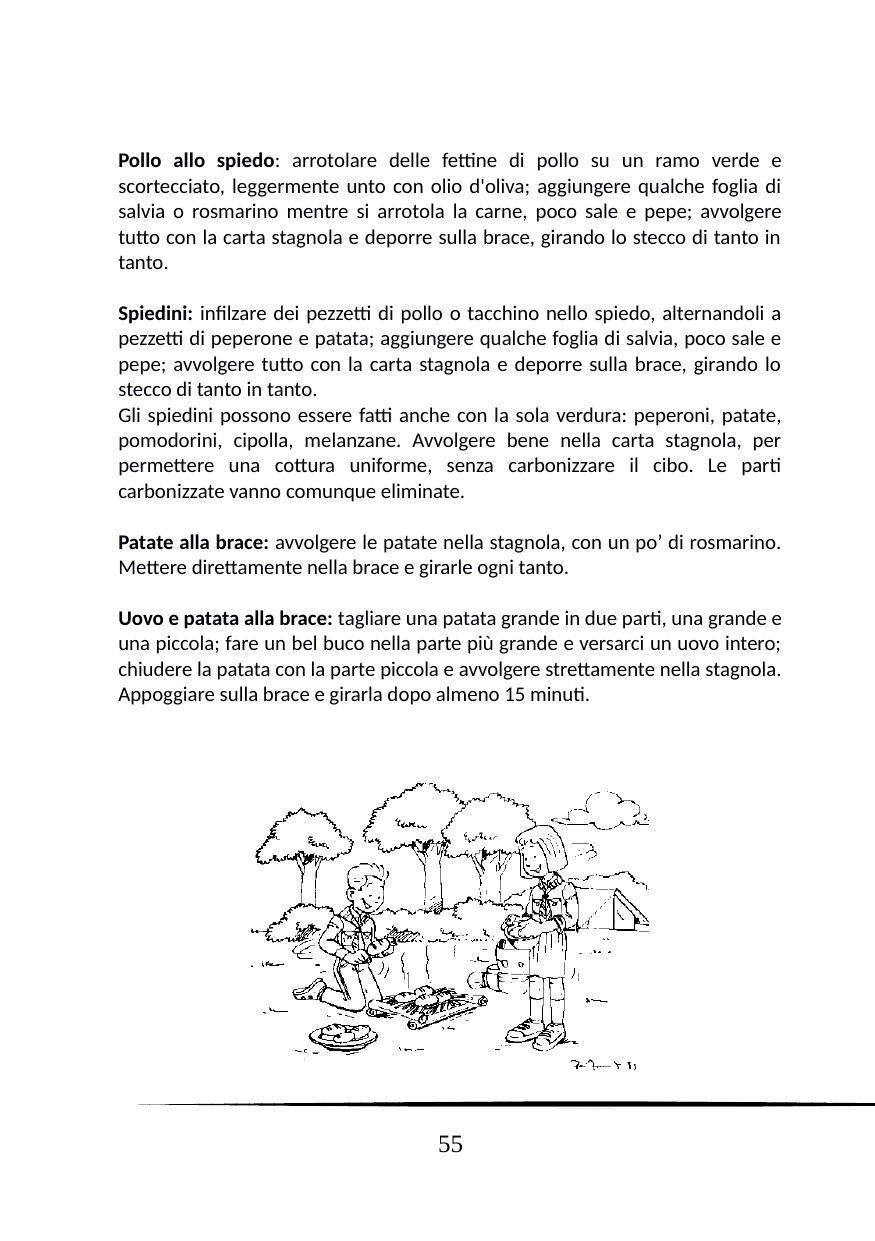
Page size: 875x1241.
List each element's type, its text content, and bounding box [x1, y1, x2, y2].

text Spiedini: infilzare dei pezzetti di pollo o tacchino nello spiedo, alternandoli a pezzetti di peperone e patata; aggiungere qualche foglia di salvia, poco sale e pepe; avvolgere tutto con la carta stagnola e deporre sulla brace, girando lo stecco di tanto in tanto. [118, 300, 783, 402]
text Uovo e patata alla brace: tagliare una patata grande in due parti, una grande e una piccola; fare un bel buco nella parte più grande e versarci un uovo intero; chiudere la patata con la parte piccola e avvolgere strettamente nella stagnola. Appoggiare sulla brace e girarla dopo almeno 15 minuti. [118, 605, 783, 707]
text Pollo allo spiedo: arrotolare delle fettine di pollo su un ramo verde e scortecciato, leggermente unto con olio d'oliva; aggiungere qualche foglia di salvia o rosmarino mentre si arrotola la carne, poco sale e pepe; avvolgere tutto con la carta stagnola e deporre sulla brace, girando lo stecco di tanto in tanto. [118, 148, 783, 275]
text Patate alla brace: avvolgere le patate nella stagnola, con un po’ di rosmarino. Mettere direttamente nella brace e girarle ogni tanto. [118, 529, 783, 580]
picture [136, 1100, 875, 1109]
text Gli spiedini possono essere fatti anche con la sola verdura: peperoni, patate, pomodorini, cipolla, melanzane. Avvolgere bene nella carta stagnola, per permettere una cottura uniforme, senza carbonizzare il cibo. Le parti carbonizzate vanno comunque eliminate. [118, 402, 783, 503]
picture [248, 783, 649, 1070]
